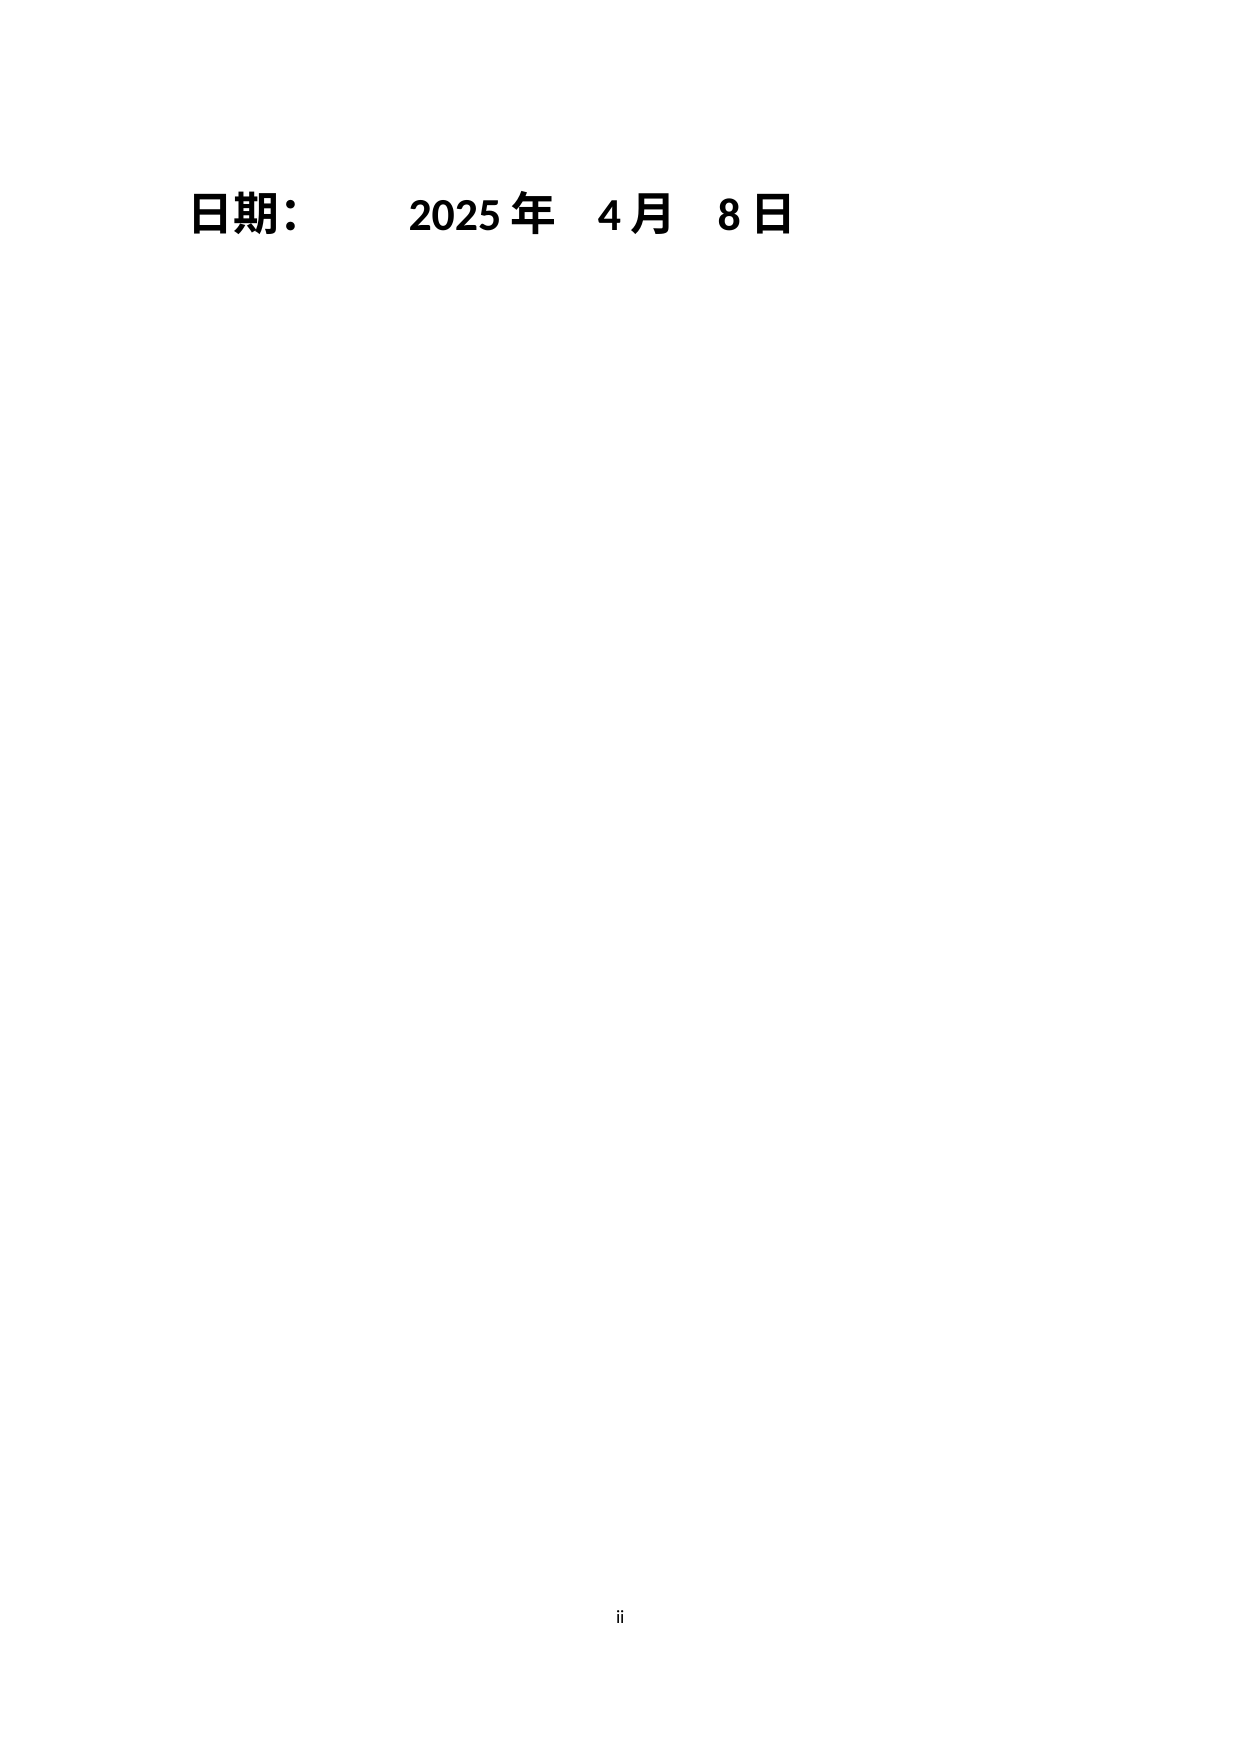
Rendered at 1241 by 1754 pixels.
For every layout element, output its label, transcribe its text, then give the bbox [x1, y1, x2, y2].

text 日期： 2025年 4月 8日 [187, 162, 1053, 259]
